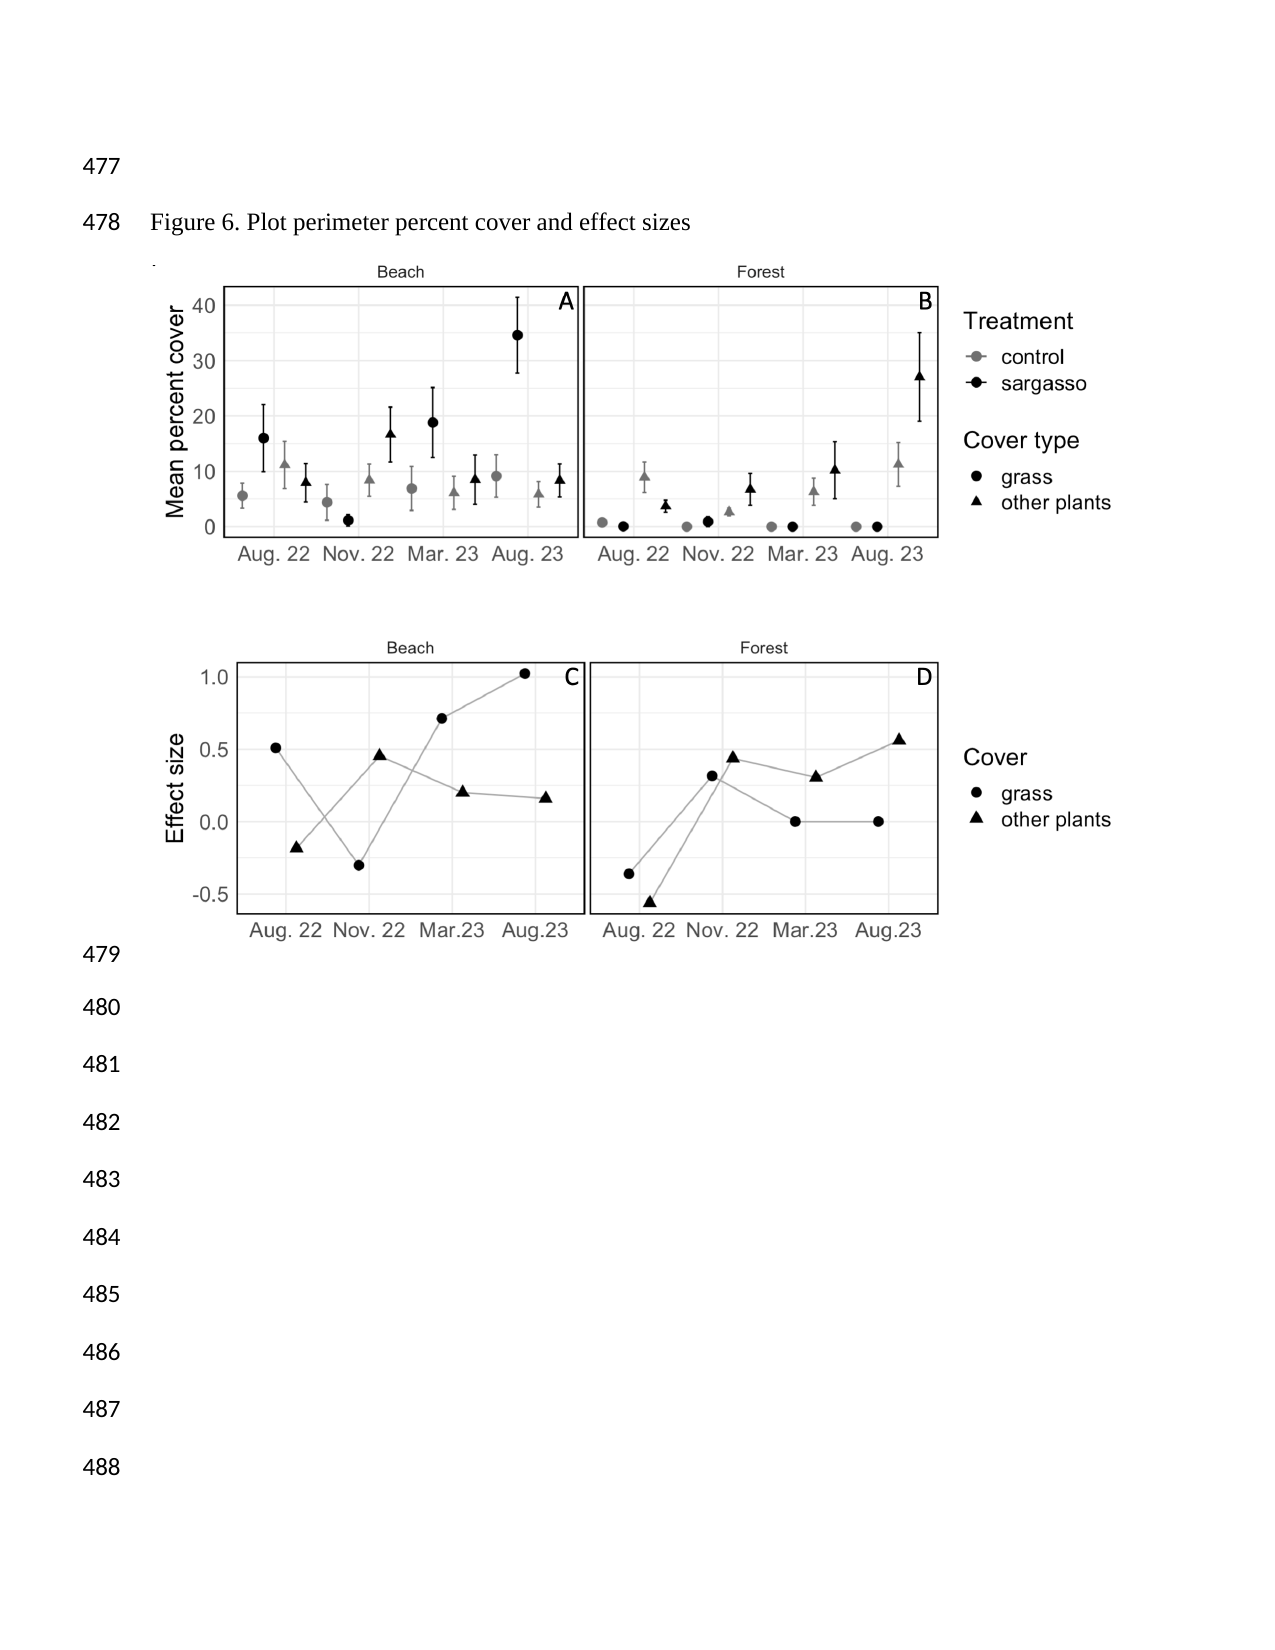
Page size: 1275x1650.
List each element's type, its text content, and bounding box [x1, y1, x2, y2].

picture [150, 265, 1125, 963]
text Figure 6. Plot perimeter percent cover and effect sizes [150, 207, 1125, 236]
